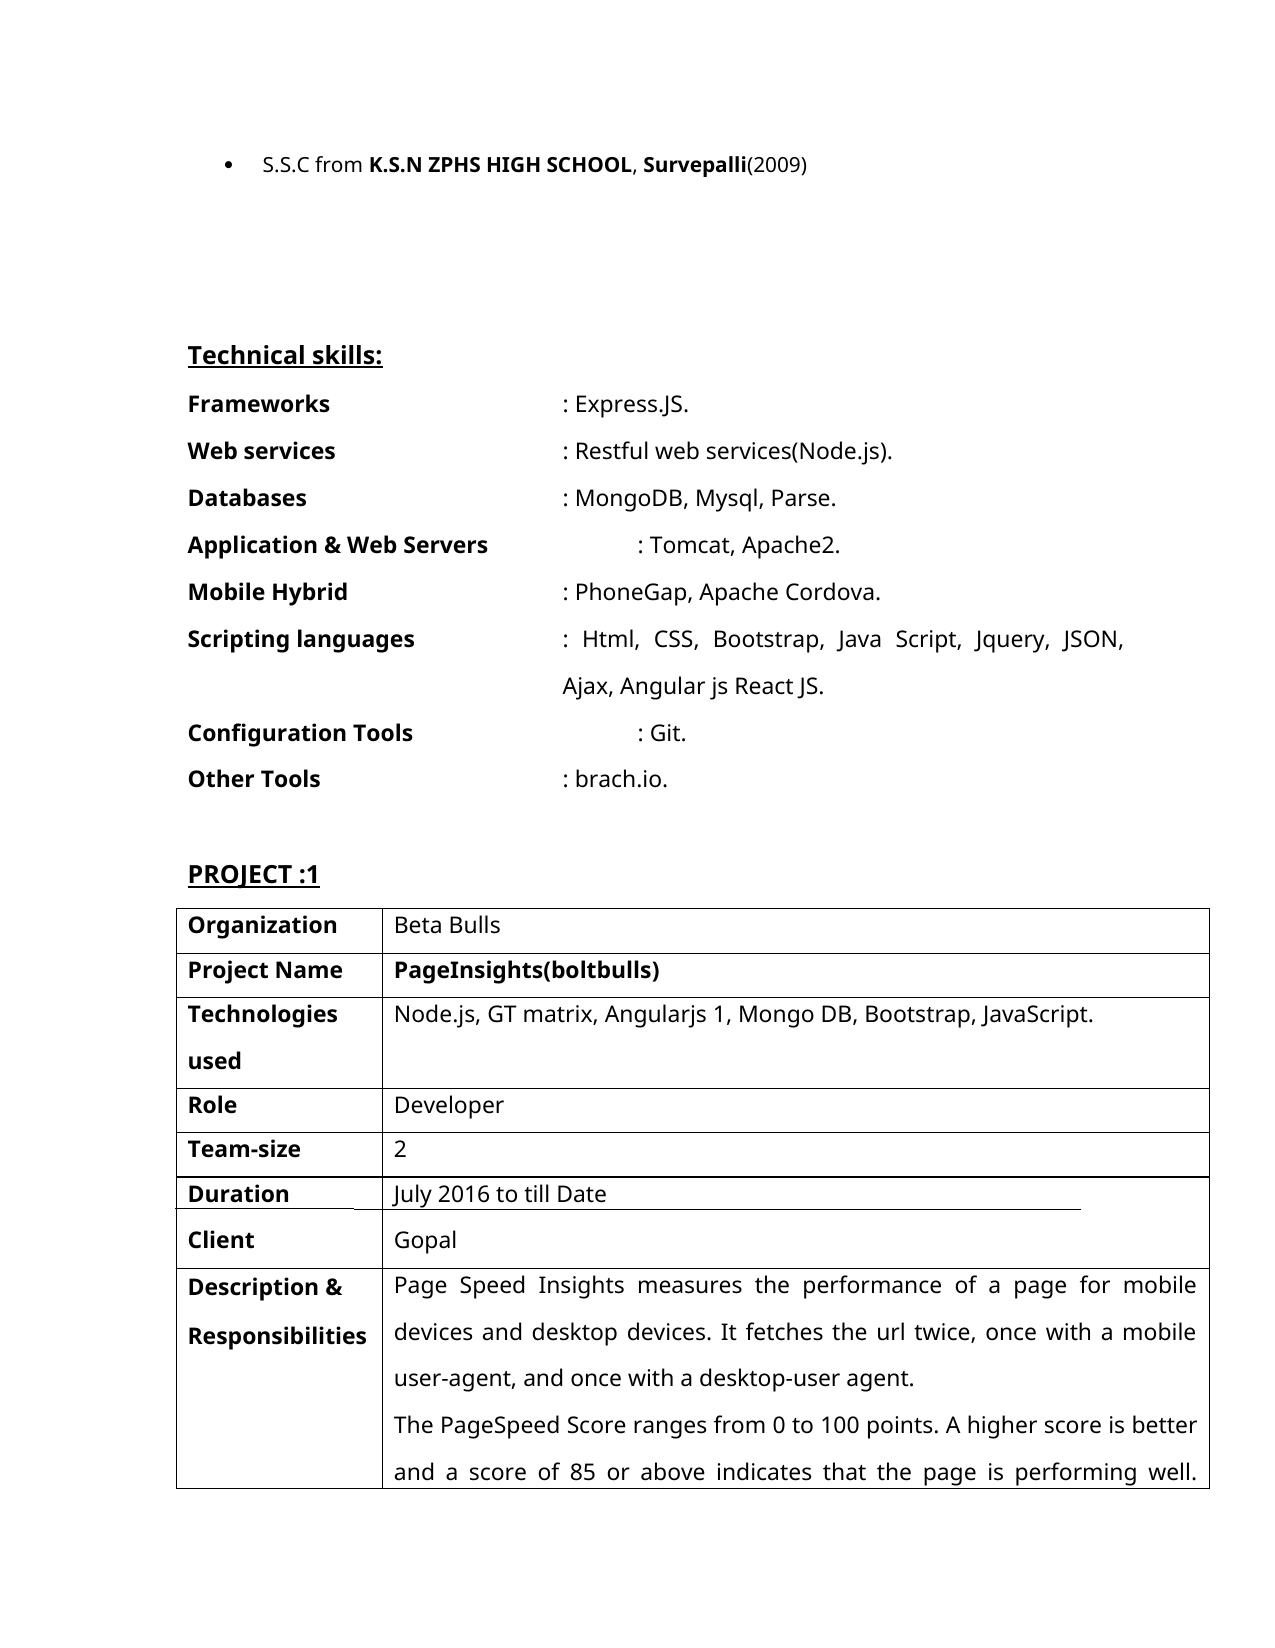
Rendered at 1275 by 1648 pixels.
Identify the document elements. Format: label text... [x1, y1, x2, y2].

table_cell Project Name [177, 954, 382, 997]
table_header Organization [177, 909, 382, 952]
table_cell Team-size [177, 1133, 382, 1176]
table_header Beta Bulls [383, 909, 1209, 952]
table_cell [177, 1269, 382, 1487]
table_cell 2 [383, 1133, 1209, 1176]
text Web services : Restful web services(Node.js). [187, 435, 1125, 467]
table_cell Role [177, 1089, 382, 1132]
table_cell Node.js, GT matrix, Angularjs 1, Mongo DB, Bootstrap, JavaScript. [383, 998, 1209, 1088]
list S.S.C from K.S.N ZPHS HIGH SCHOOL, Survepalli(2009) [225, 150, 1125, 178]
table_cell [383, 1269, 1209, 1487]
table_cell Duration Client [177, 1178, 382, 1268]
table_cell Technologies used [177, 998, 382, 1088]
table_cell PageInsights(boltbulls) [383, 954, 1209, 997]
text PROJECT :1 [187, 857, 1125, 891]
table_cell July 2016 to till Date Gopal [383, 1178, 1209, 1268]
text Mobile Hybrid : PhoneGap, Apache Cordova. [348, 576, 1125, 607]
text Frameworks : Express.JS. [187, 388, 1125, 420]
text Scripting languages : Html, CSS, Bootstrap, Java Script, Jquery, JSON, Ajax, Angular js React JS. [187, 623, 1125, 701]
table_cell Developer [383, 1089, 1209, 1132]
text Databases : MongoDB, Mysql, Parse. [187, 482, 1125, 513]
text Other Tools : brach.io. [187, 763, 1125, 795]
text Configuration Tools : Git. [187, 717, 1125, 748]
text Technical skills: [187, 337, 1125, 371]
text Application & Web Servers : Tomcat, Apache2. [187, 529, 1125, 560]
